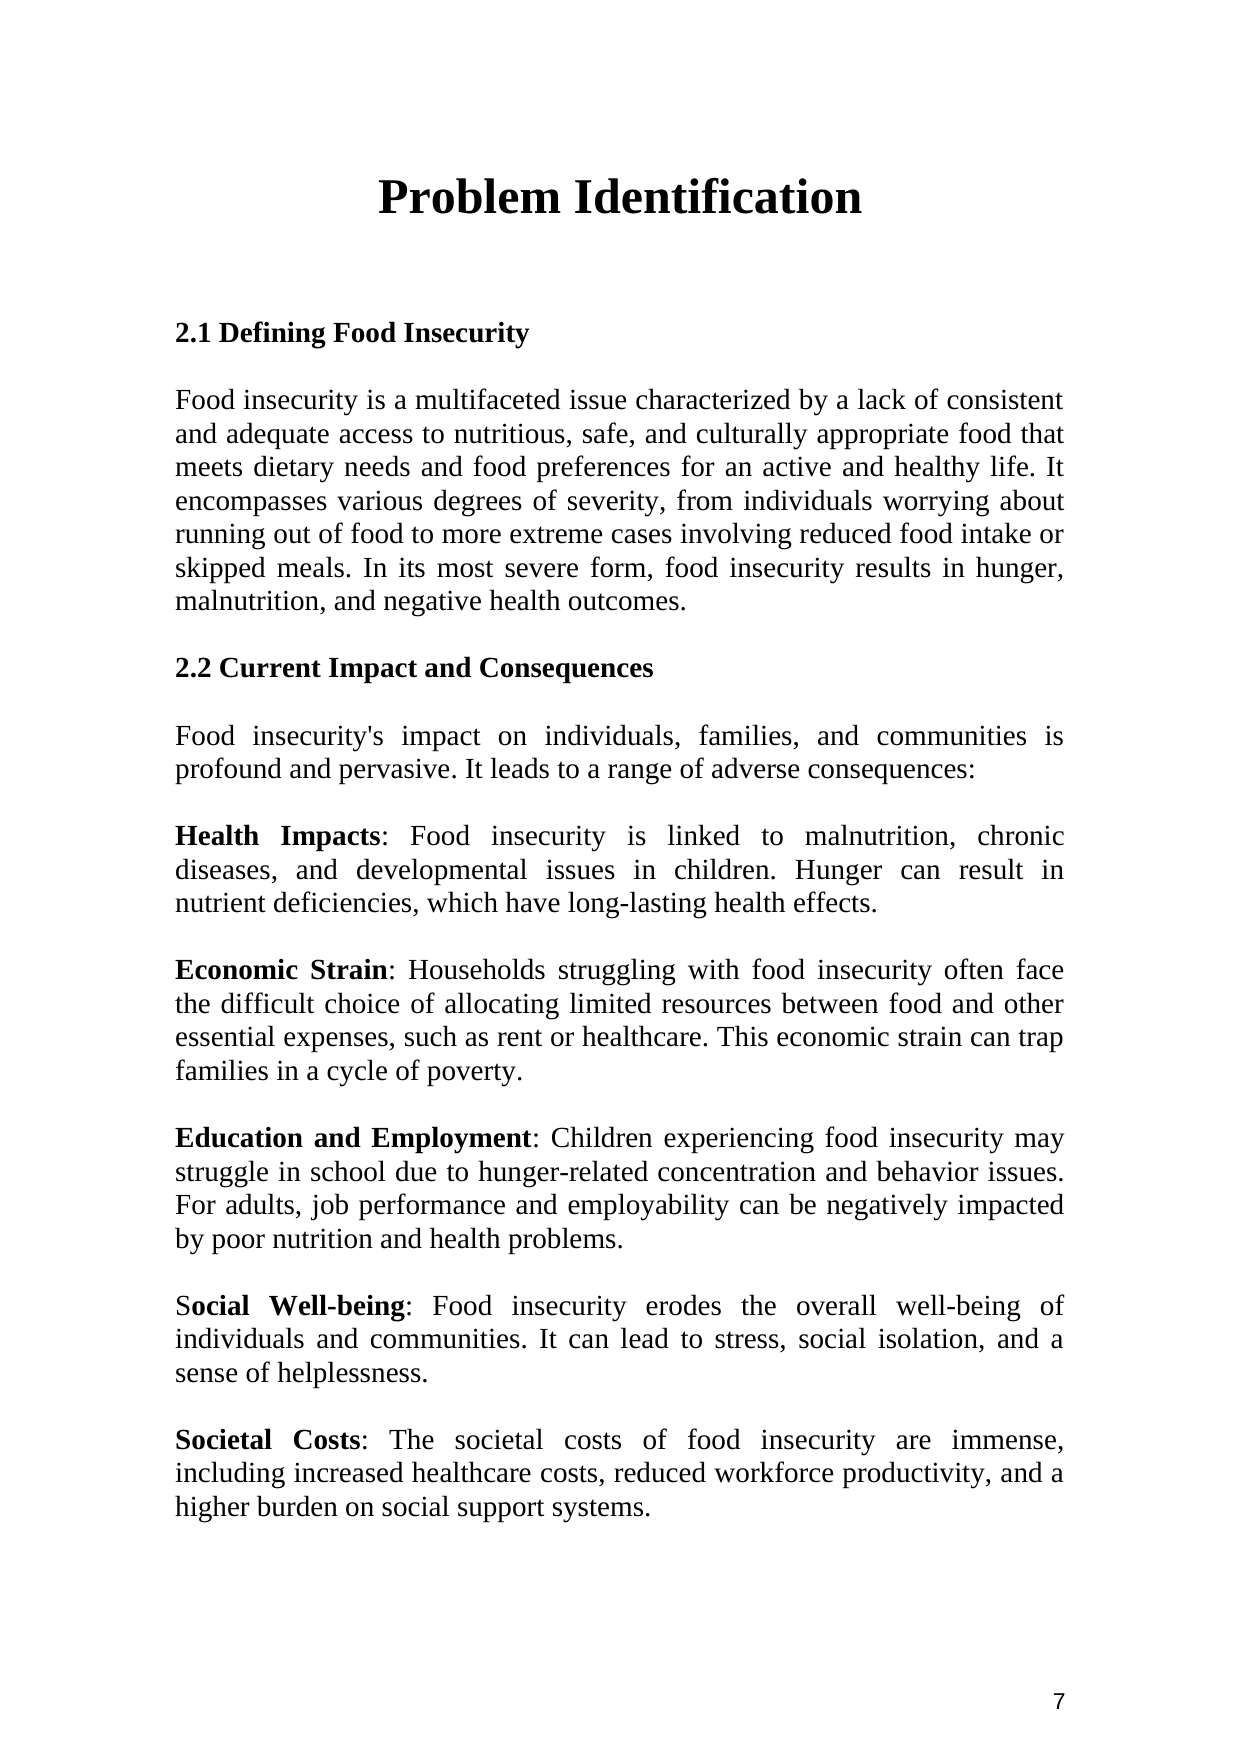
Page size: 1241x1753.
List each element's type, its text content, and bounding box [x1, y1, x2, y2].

text Food insecurity is a multifaceted issue characterized by a lack of consistent and adequate access to nutritious, safe, and culturally appropriate food that meets dietary needs and food preferences for an active and healthy life. It encompasses various degrees of severity, from individuals worrying about running out of food to more extreme cases involving reduced food intake or skipped meals. In its most severe form, food insecurity results in hunger, malnutrition, and negative health outcomes. [175, 382, 1065, 617]
text Social Well-being: Food insecurity erodes the overall well-being of individuals and communities. It can lead to stress, social isolation, and a sense of helplessness. [175, 1288, 1065, 1388]
text Economic Strain: Households struggling with food insecurity often face the difficult choice of allocating limited resources between food and other essential expenses, such as rent or healthcare. This economic strain can trap families in a cycle of poverty. [175, 952, 1065, 1087]
text Food insecurity's impact on individuals, families, and communities is profound and pervasive. It leads to a range of adverse consequences: [175, 718, 1065, 785]
text Health Impacts: Food insecurity is linked to malnutrition, chronic diseases, and developmental issues in children. Hunger can result in nutrient deficiencies, which have long-lasting health effects. [175, 818, 1065, 919]
text Societal Costs: The societal costs of food insecurity are immense, including increased healthcare costs, reduced workforce productivity, and a higher burden on social support systems. [175, 1422, 1065, 1523]
text 2.2 Current Impact and Consequences [175, 651, 1065, 684]
text Problem Identification [175, 167, 1065, 224]
text Education and Employment: Children experiencing food insecurity may struggle in school due to hunger-related concentration and behavior issues. For adults, job performance and employability can be negatively impacted by poor nutrition and health problems. [175, 1120, 1065, 1254]
text 2.1 Defining Food Insecurity [175, 315, 1065, 349]
